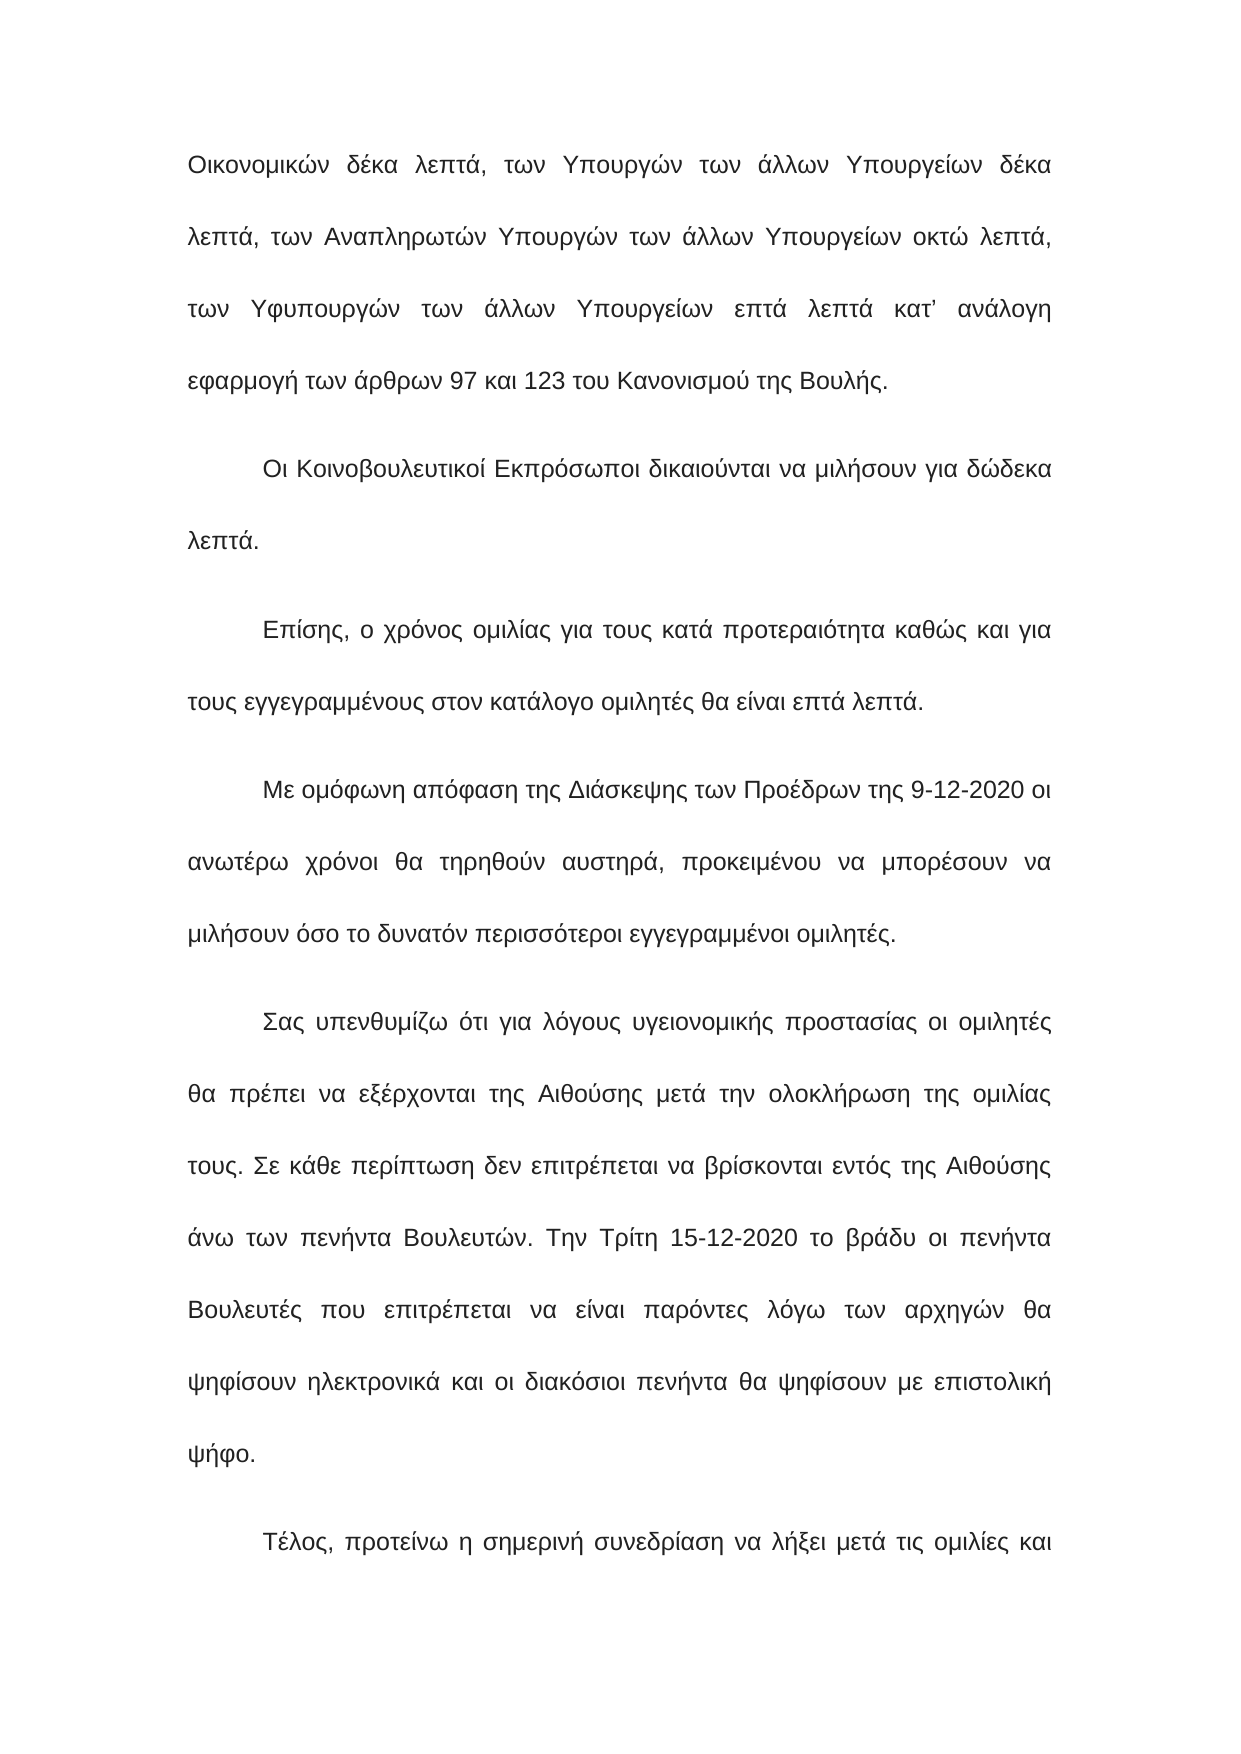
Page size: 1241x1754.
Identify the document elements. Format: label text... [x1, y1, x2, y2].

text Οι Κοινοβουλευτικοί Εκπρόσωποι δικαιούνται να μιλήσουν για δώδεκα λεπτά. [187, 454, 1053, 555]
text Επίσης, ο χρόνος ομιλίας για τους κατά προτεραιότητα καθώς και για τους εγγεγραμμένους στον κατάλογο ομιλητές θα είναι επτά λεπτά. [187, 614, 1053, 715]
text Σας υπενθυμίζω ότι για λόγους υγειονομικής προστασίας οι ομιλητές θα πρέπει να εξέρχονται της Αιθούσης μετά την ολοκλήρωση της ομιλίας τους. Σε κάθε περίπτωση δεν επιτρέπεται να βρίσκονται εντός της Αιθούσης άνω των πενήντα Βουλευτών. Την Τρίτη 15-12-2020 το βράδυ οι πενήντα Βουλευτές που επιτρέπεται να είναι παρόντες λόγω των αρχηγών θα ψηφίσουν ηλεκτρονικά και οι διακόσιοι πενήντα θα ψηφίσουν με επιστολική ψήφο. [187, 1007, 1053, 1467]
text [187, 150, 1053, 394]
text Με ομόφωνη απόφαση της Διάσκεψης των Προέδρων της 9-12-2020 οι ανωτέρω χρόνοι θα τηρηθούν αυστηρά, προκειμένου να μπορέσουν να μιλήσουν όσο το δυνατόν περισσότεροι εγγεγραμμένοι ομιλητές. [187, 775, 1053, 947]
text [187, 1527, 1053, 1556]
